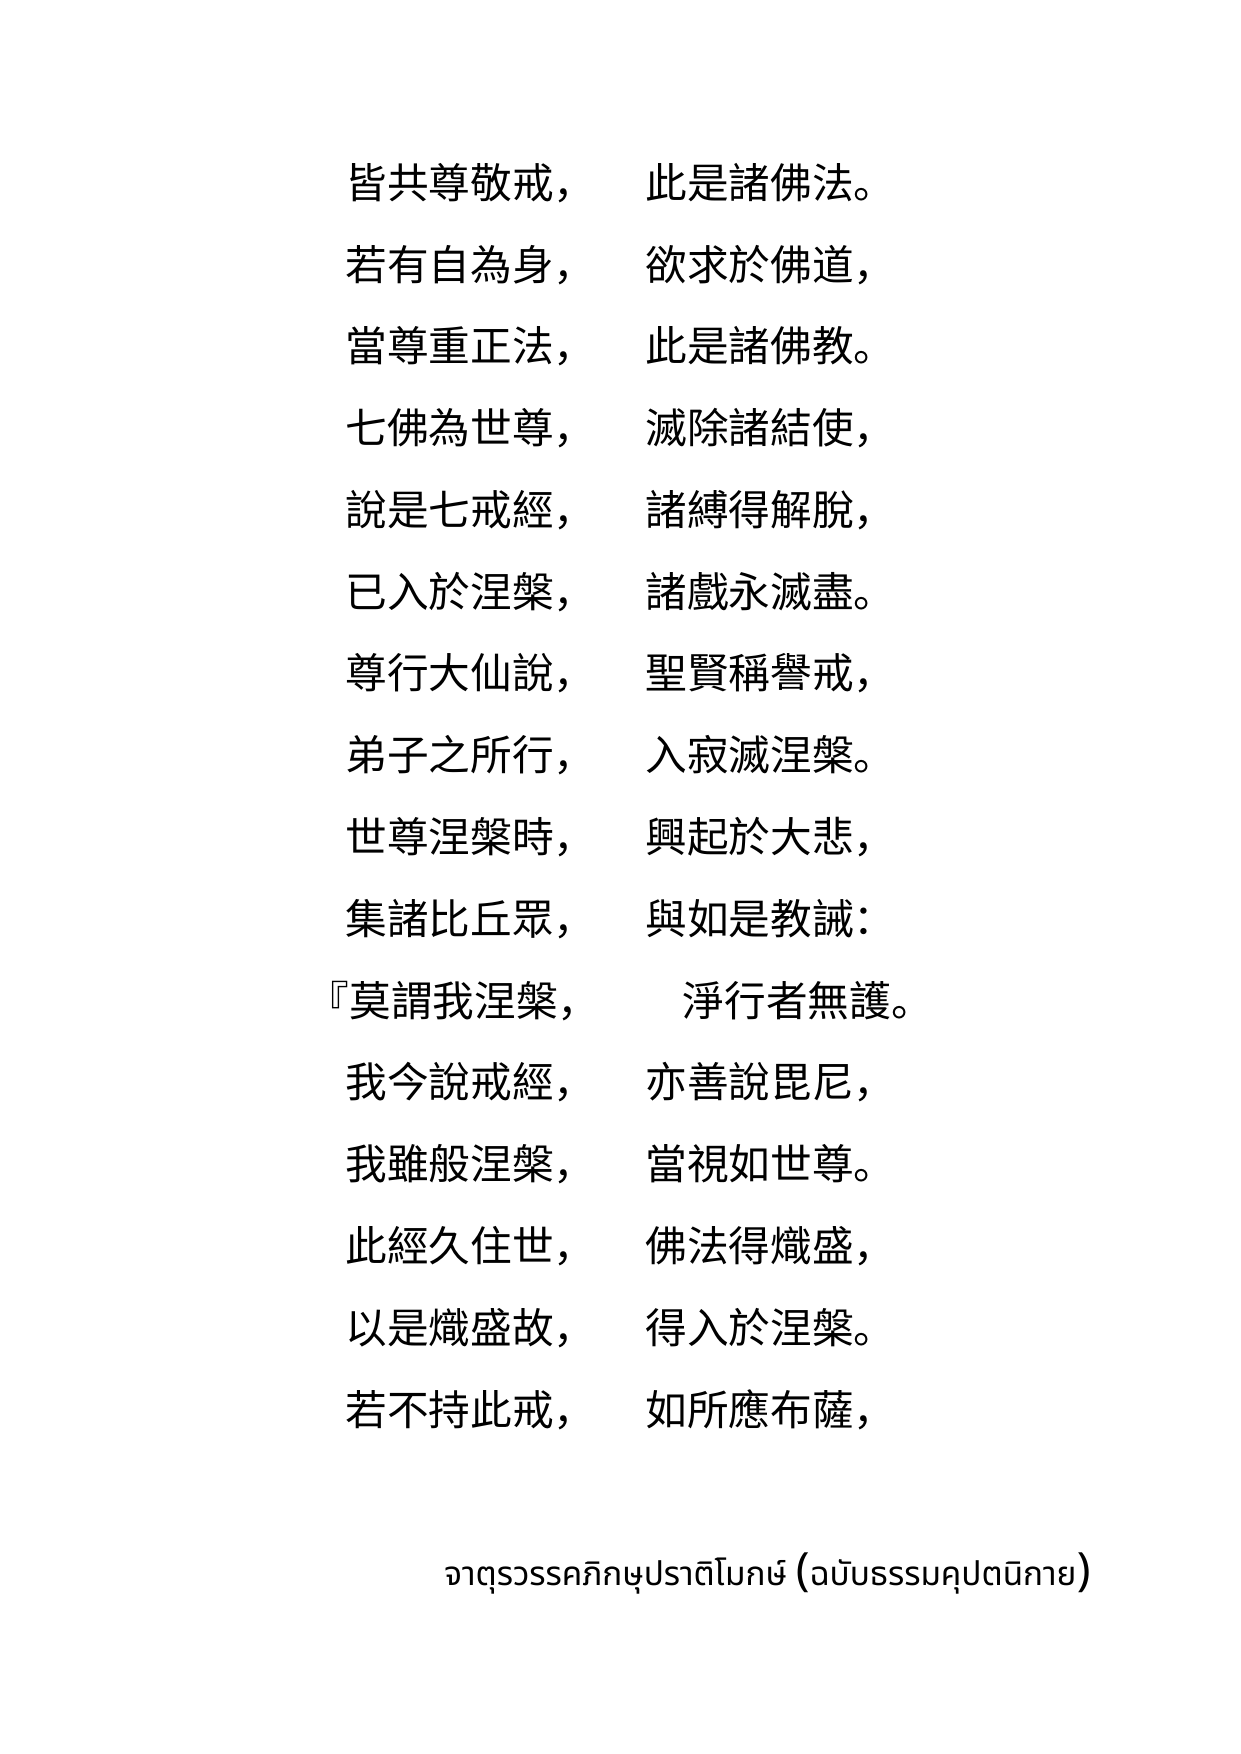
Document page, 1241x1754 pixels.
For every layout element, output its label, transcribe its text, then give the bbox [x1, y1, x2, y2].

text 弟子之所行， 入寂滅涅槃。 [150, 722, 1090, 783]
text 我今說戒經， 亦善說毘尼， [150, 1049, 1090, 1110]
text 『莫謂我涅槃， 淨行者無護。 [150, 968, 1090, 1028]
text 皆共尊敬戒， 此是諸佛法。 [150, 150, 1090, 210]
text 以是熾盛故， 得入於涅槃。 [150, 1295, 1090, 1355]
text 已入於涅槃， 諸戲永滅盡。 [150, 559, 1090, 619]
text 說是七戒經， 諸縛得解脫， [150, 477, 1090, 537]
text 集諸比丘眾， 與如是教誡： [150, 886, 1090, 946]
text 若不持此戒， 如所應布薩， [150, 1377, 1090, 1437]
text 七佛為世尊， 滅除諸結使， [150, 395, 1090, 456]
text 尊行大仙說， 聖賢稱譽戒， [150, 641, 1090, 701]
text 若有自為身， 欲求於佛道， [150, 232, 1090, 292]
text 當尊重正法， 此是諸佛教。 [150, 313, 1090, 374]
text 世尊涅槃時， 興起於大悲， [150, 804, 1090, 864]
text 我雖般涅槃， 當視如世尊。 [150, 1131, 1090, 1192]
text 此經久住世， 佛法得熾盛， [150, 1213, 1090, 1273]
